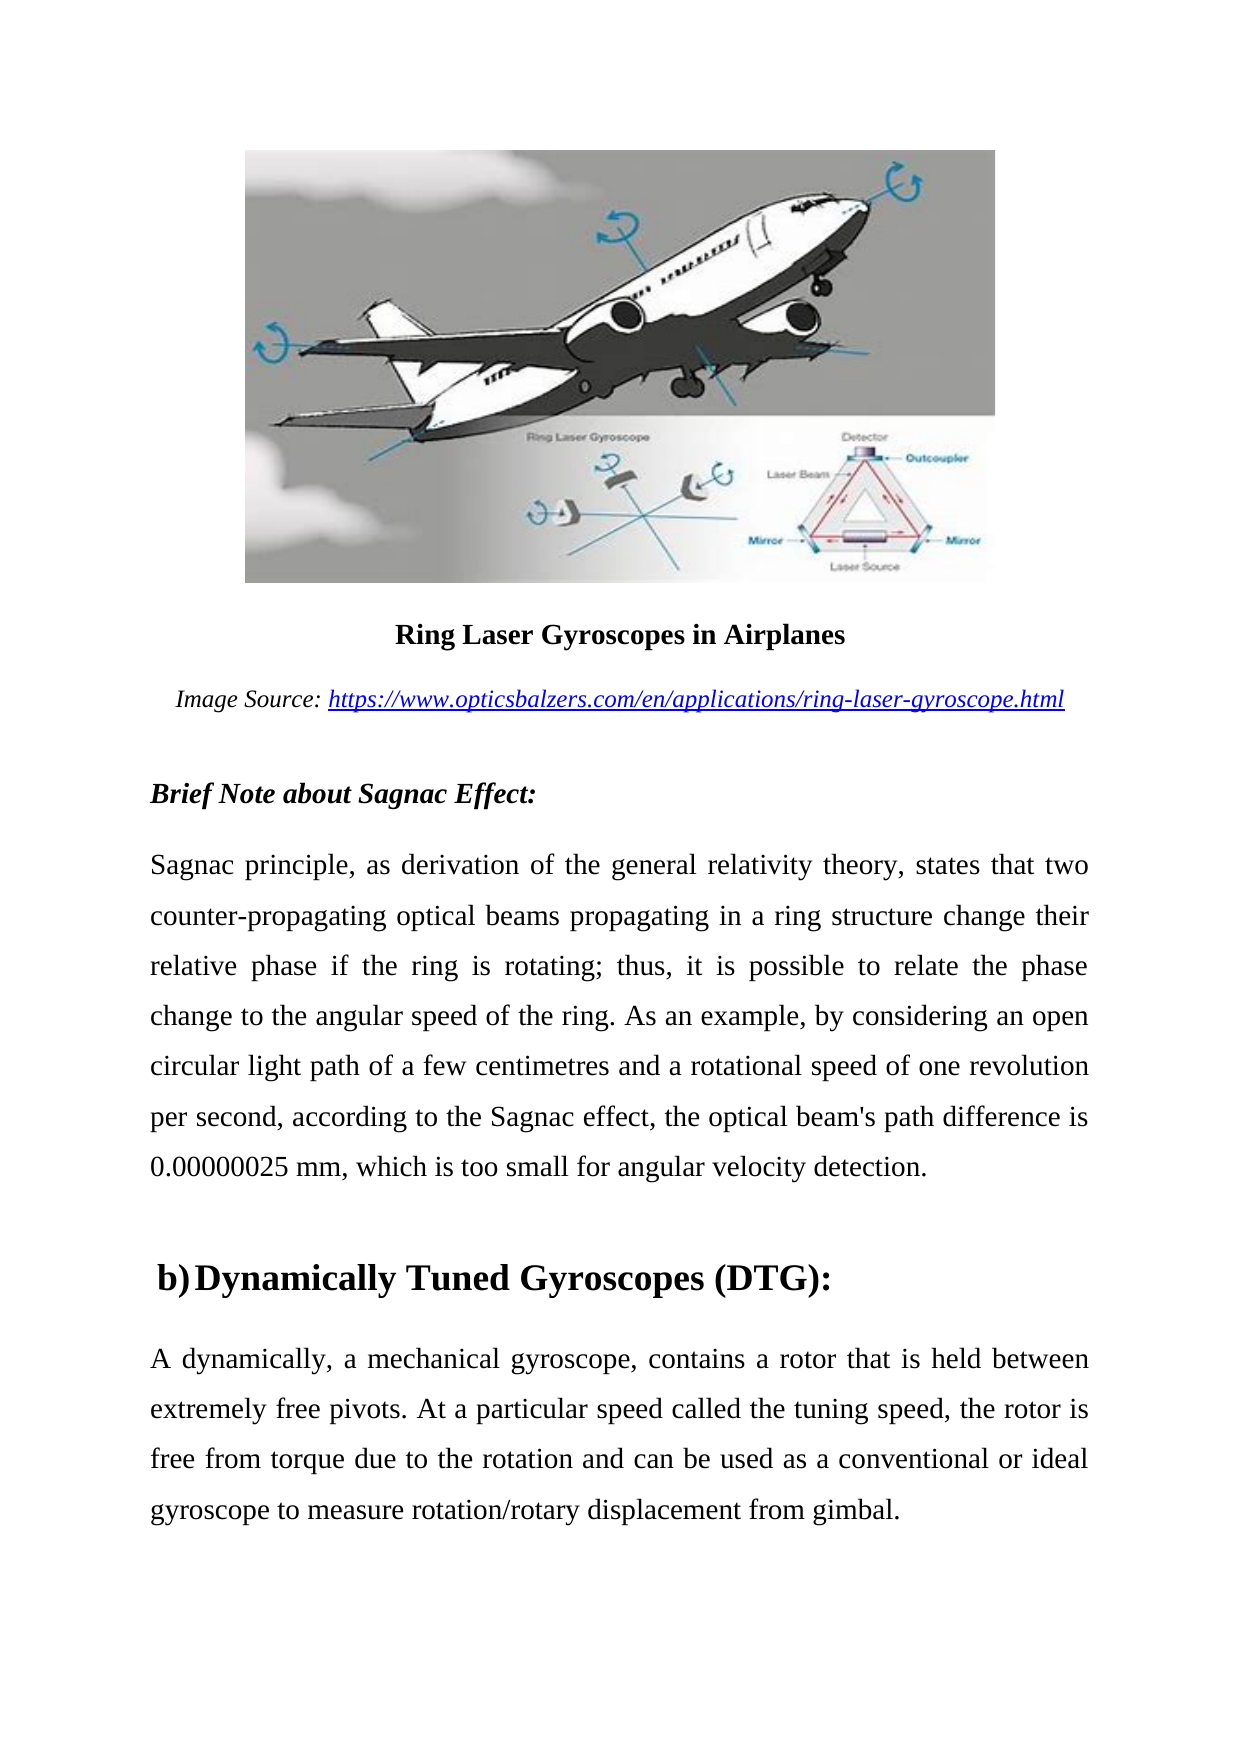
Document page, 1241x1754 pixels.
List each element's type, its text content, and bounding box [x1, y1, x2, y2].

picture [245, 150, 995, 583]
text A dynamically, a mechanical gyroscope, contains a rotor that is held between extremely free pivots. At a particular speed called the tuning speed, the rotor is free from torque due to the rotation and can be used as a conventional or ideal gyroscope to measure rotation/rotary displacement from gimbal. [150, 1341, 1090, 1526]
text Image ​Source: https://www.opticsbalzers.com/en/applications/ring-laser-gyroscope.html [150, 684, 1090, 713]
text Sagnac principle, as derivation of the general relativity theory, states that two counter-propagating optical beams propagating in a ring structure change their relative phase if the ring is rotating; thus, it is possible to relate the phase change to the angular speed of the ring. As an example, by considering an open circular light path of a few centimetres and a rotational speed of one revolution per second, according to the Sagnac effect, the optical beam's path difference is 0.00000025 mm, which is too small for angular velocity detection. [150, 847, 1090, 1183]
text Ring Laser Gyroscopes in Airplanes [150, 617, 1090, 651]
text Brief Note about Sagnac Effect: [150, 776, 1090, 810]
list Dynamically Tuned Gyroscopes (DTG): [157, 1256, 1090, 1299]
